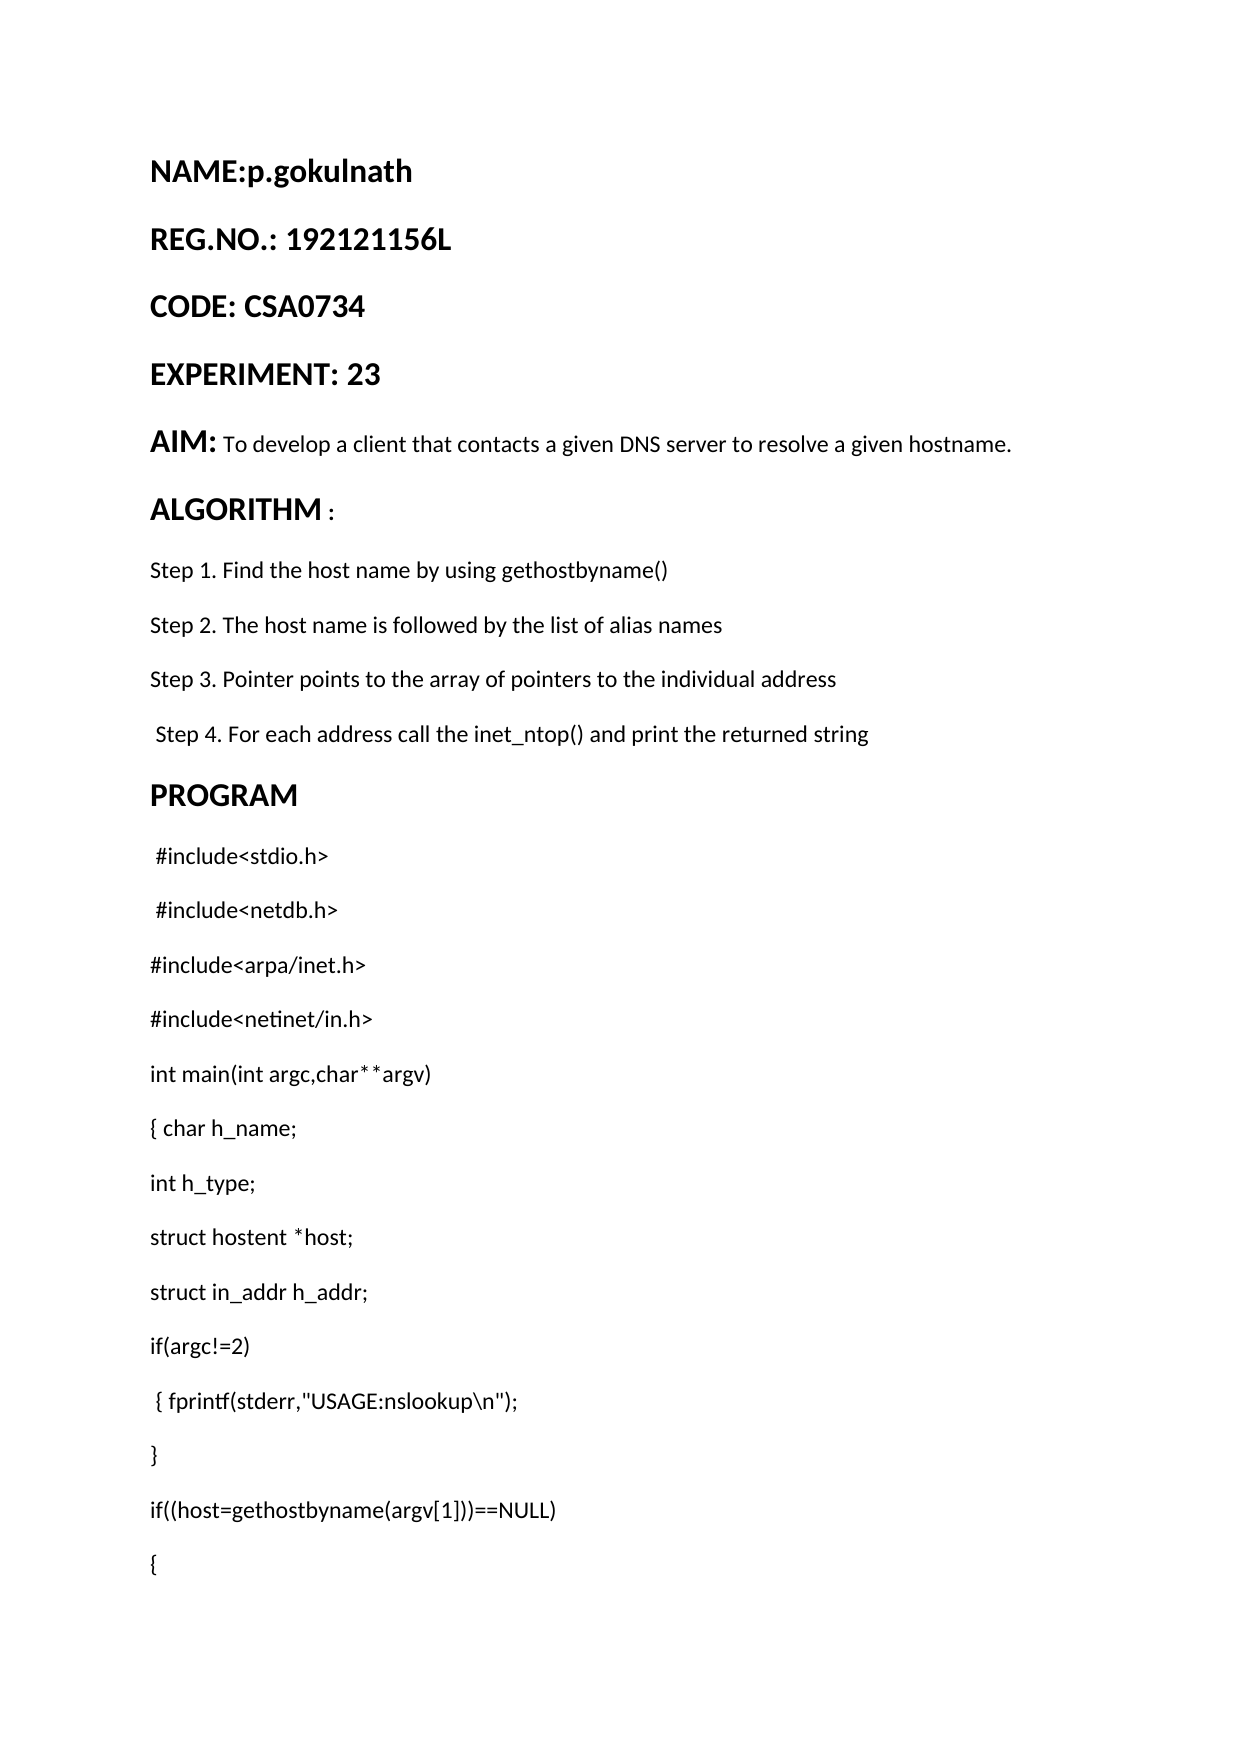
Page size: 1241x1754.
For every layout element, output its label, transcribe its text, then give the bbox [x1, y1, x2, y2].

text } [150, 1440, 1090, 1470]
text if(argc!=2) [150, 1331, 1090, 1361]
text struct hostent *host; [150, 1222, 1090, 1252]
text Step 3. Pointer points to the array of pointers to the individual address [150, 664, 1090, 694]
text #include<stdio.h> [150, 841, 1090, 870]
text #include<netdb.h> [150, 896, 1090, 925]
text PROGRAM [150, 773, 1090, 814]
text ALGORITHM : [150, 488, 1090, 529]
text REG.NO.: 192121156L [150, 218, 1090, 258]
text { [150, 1549, 1090, 1579]
text Step 4. For each address call the inet_ntop() and print the returned string [150, 719, 1090, 748]
text { fprintf(stderr,"USAGE:nslookup\n"); [150, 1386, 1090, 1415]
text Step 2. The host name is followed by the list of alias names [150, 610, 1090, 639]
text Step 1. Find the host name by using gethostbyname() [150, 556, 1090, 585]
text AIM: To develop a client that contacts a given DNS server to resolve a given hostname. [150, 420, 1090, 461]
text #include<arpa/inet.h> [150, 950, 1090, 979]
text if((host=gethostbyname(argv[1]))==NULL) [150, 1495, 1090, 1524]
text int h_type; [150, 1168, 1090, 1197]
text EXPERIMENT: 23 [150, 353, 1090, 393]
text CODE: CSA0734 [150, 285, 1090, 326]
text struct in_addr h_addr; [150, 1277, 1090, 1306]
text { char h_name; [150, 1113, 1090, 1143]
text NAME:p.gokulnath [150, 150, 1090, 191]
text #include<netinet/in.h> [150, 1004, 1090, 1034]
text int main(int argc,char**argv) [150, 1059, 1090, 1088]
